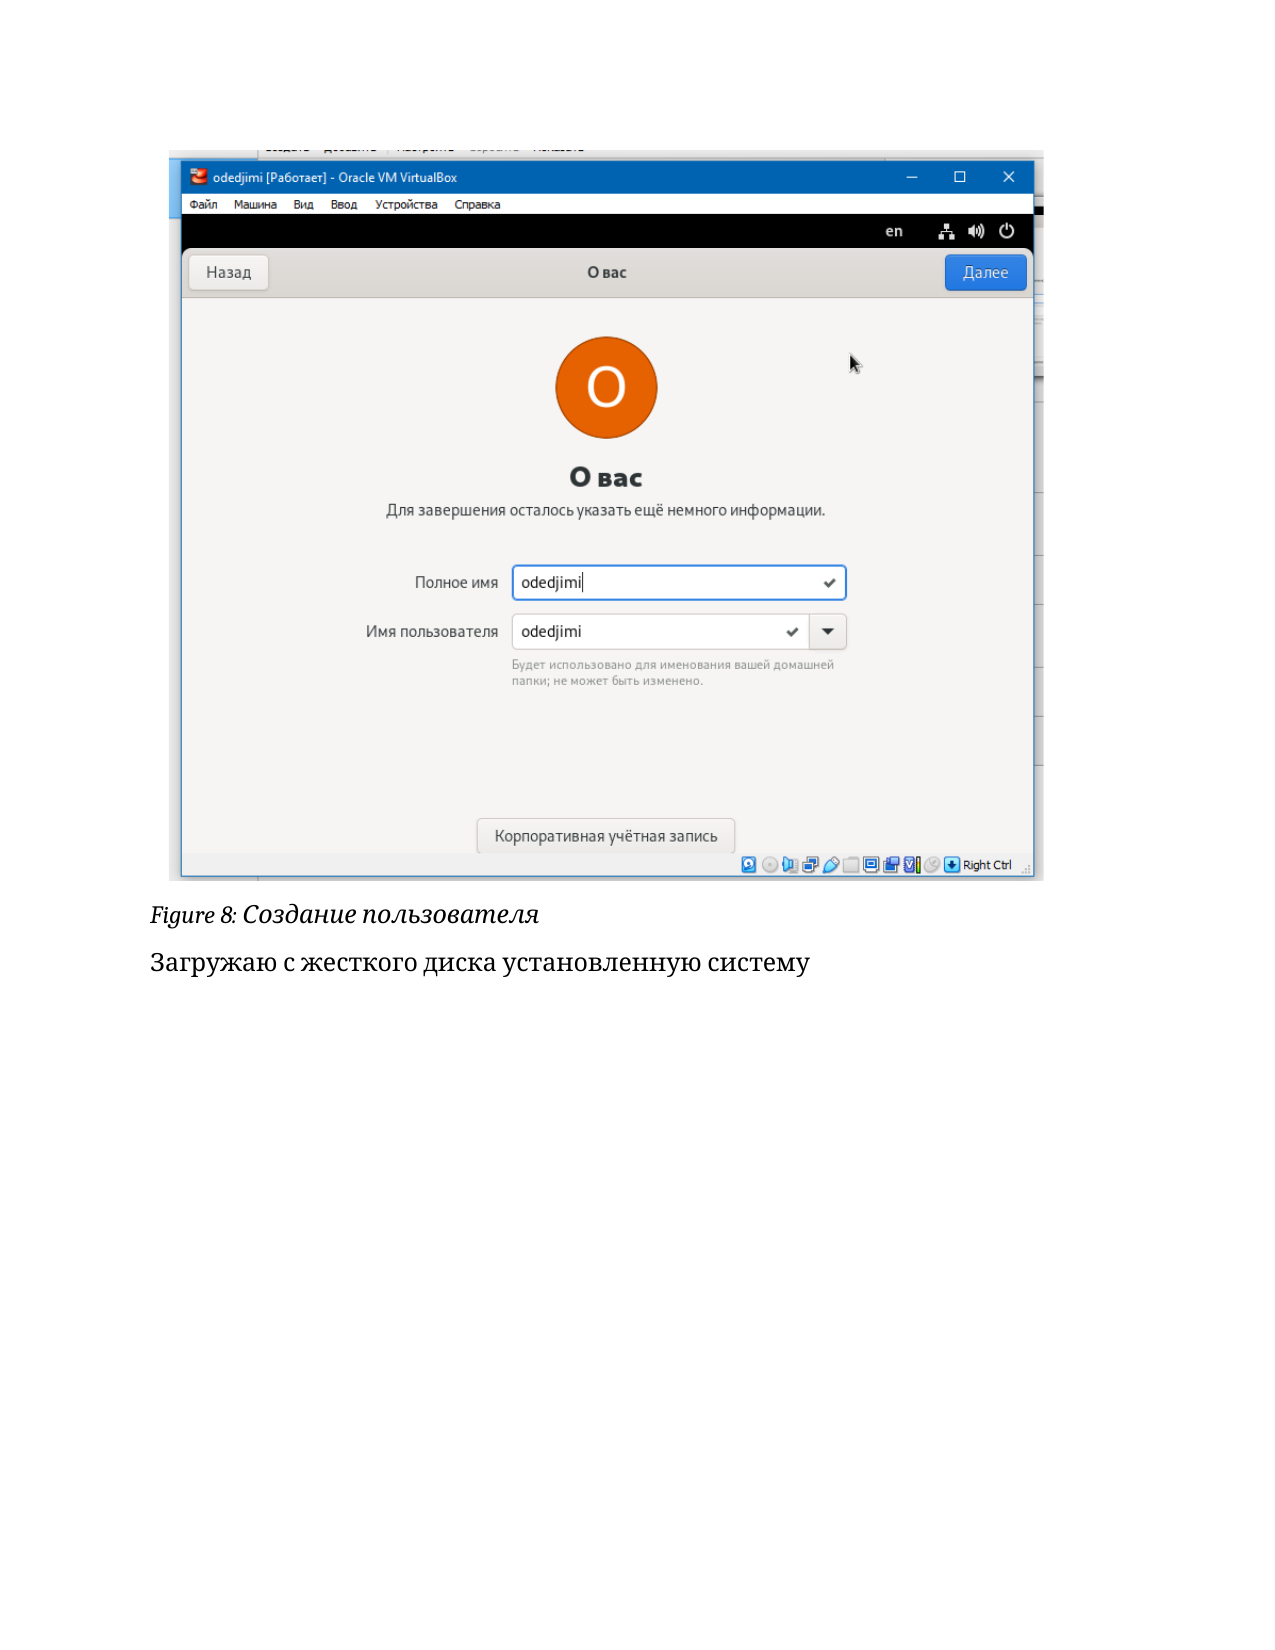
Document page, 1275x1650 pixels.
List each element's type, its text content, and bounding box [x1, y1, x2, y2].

picture [168, 150, 1044, 881]
text Figure 8: Создание пользователя [150, 901, 1125, 930]
text Загружаю с жесткого диска установленную систему [150, 949, 1125, 977]
